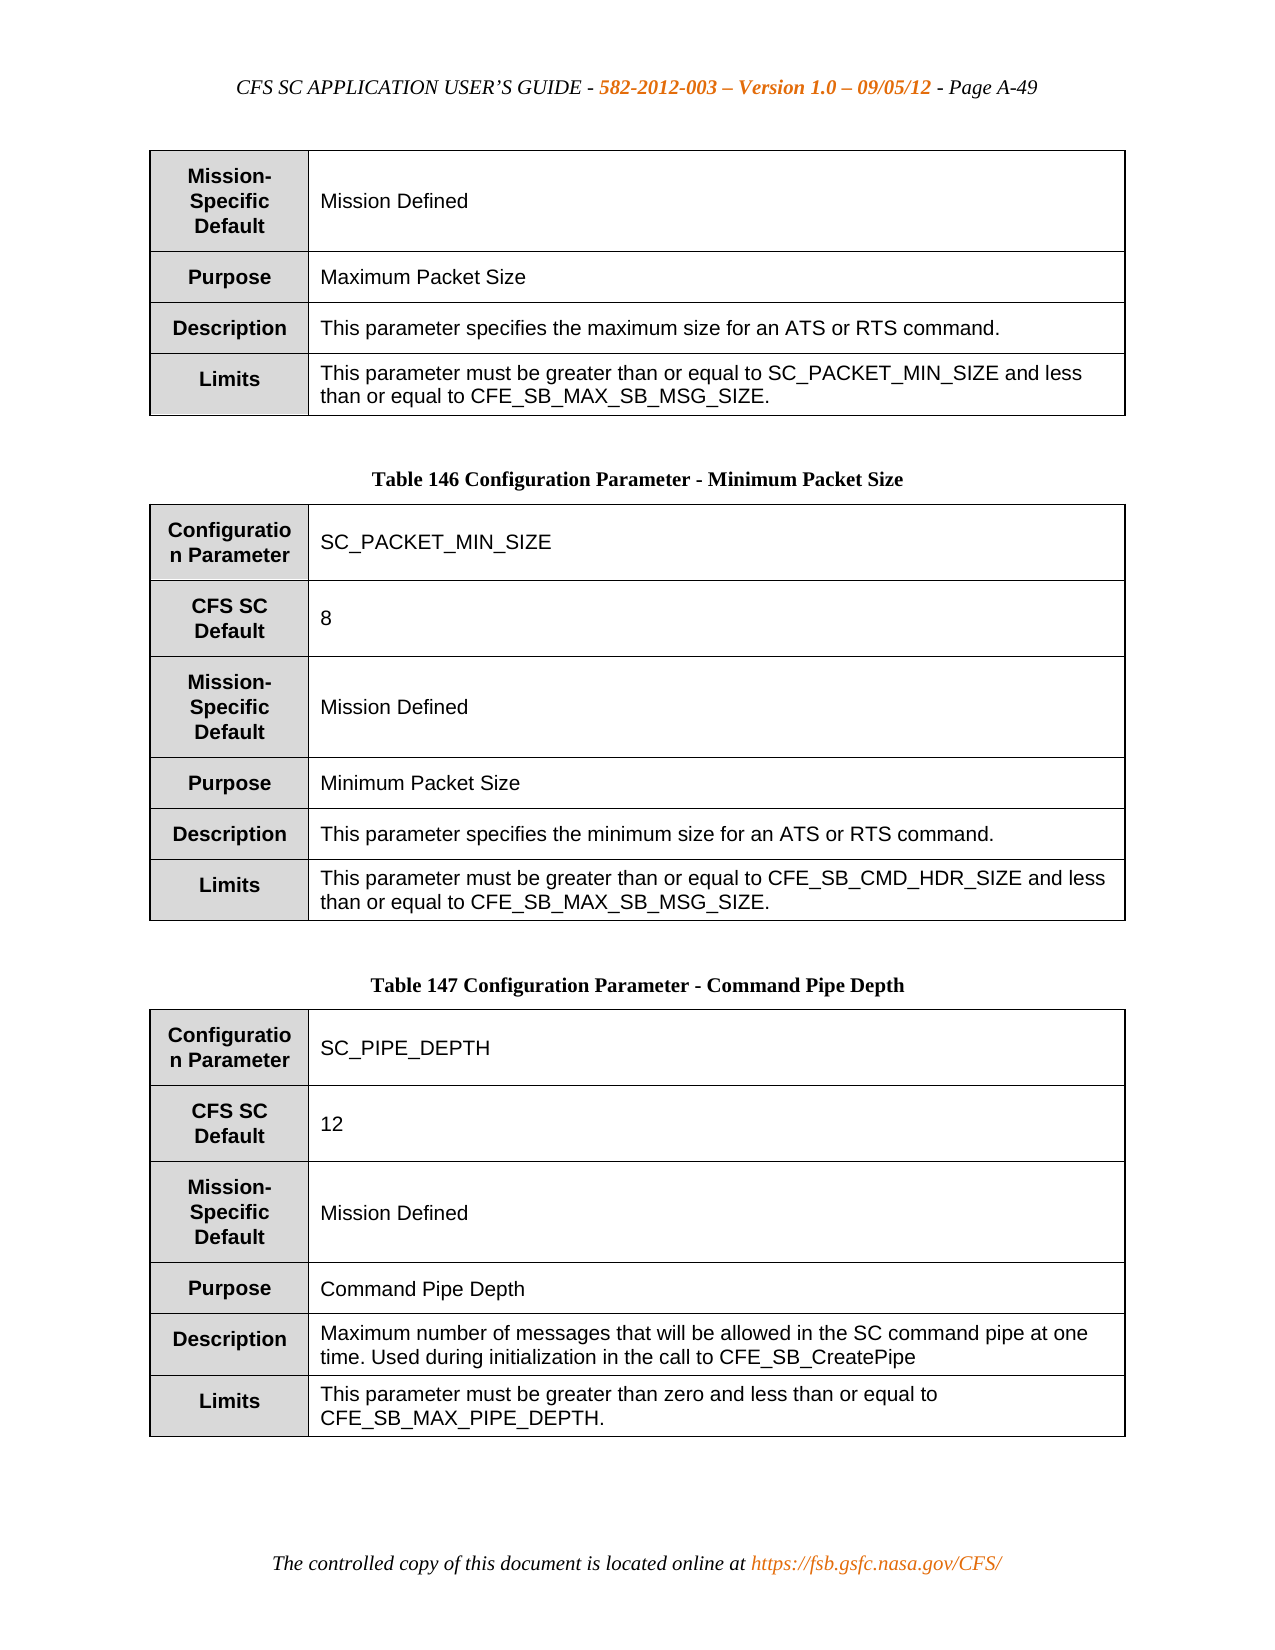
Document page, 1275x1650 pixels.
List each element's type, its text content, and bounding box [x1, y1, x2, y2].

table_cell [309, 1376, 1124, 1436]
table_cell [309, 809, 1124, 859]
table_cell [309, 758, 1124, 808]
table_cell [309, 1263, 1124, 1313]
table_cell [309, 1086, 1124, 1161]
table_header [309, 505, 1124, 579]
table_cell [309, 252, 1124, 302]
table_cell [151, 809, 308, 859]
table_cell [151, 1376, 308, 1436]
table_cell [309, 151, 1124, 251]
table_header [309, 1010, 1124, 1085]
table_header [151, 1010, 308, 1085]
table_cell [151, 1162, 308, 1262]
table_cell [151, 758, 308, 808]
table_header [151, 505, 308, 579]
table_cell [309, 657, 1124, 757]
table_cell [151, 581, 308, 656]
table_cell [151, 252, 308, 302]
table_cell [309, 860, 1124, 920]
text Table 147 Configuration Parameter - Command Pipe Depth [187, 973, 1087, 997]
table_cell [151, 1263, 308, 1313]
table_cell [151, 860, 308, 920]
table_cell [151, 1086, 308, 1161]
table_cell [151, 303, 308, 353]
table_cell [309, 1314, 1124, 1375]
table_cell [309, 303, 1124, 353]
text Table 146 Configuration Parameter - Minimum Packet Size [187, 467, 1087, 491]
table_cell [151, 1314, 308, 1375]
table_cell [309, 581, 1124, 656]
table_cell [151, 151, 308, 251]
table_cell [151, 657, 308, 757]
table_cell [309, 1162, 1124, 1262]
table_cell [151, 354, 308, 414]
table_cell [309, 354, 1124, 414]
